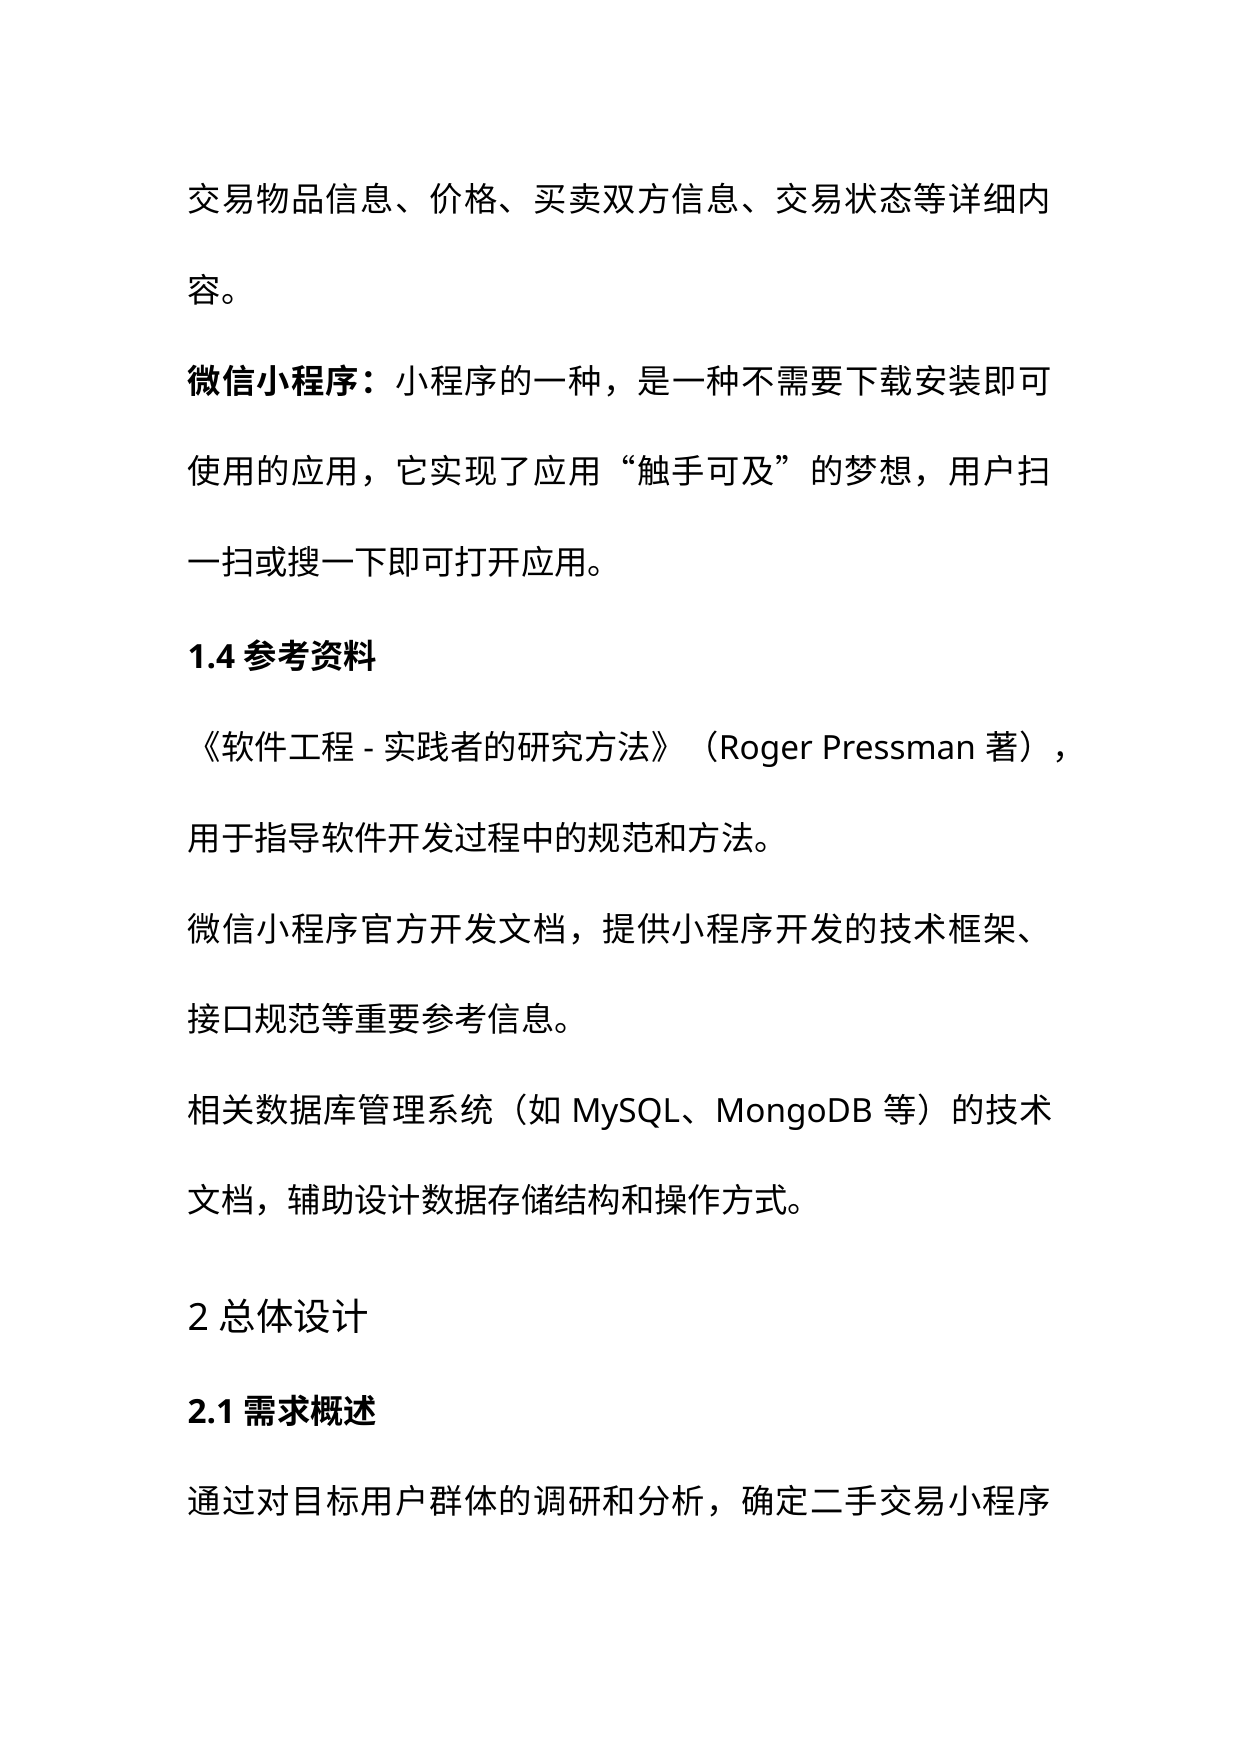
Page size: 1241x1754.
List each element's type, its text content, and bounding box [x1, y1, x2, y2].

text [187, 152, 1053, 333]
text 《软件工程 - 实践者的研究方法》（Roger Pressman 著），用于指导软件开发过程中的规范和方法。 [187, 700, 1053, 881]
text 微信小程序：小程序的一种，是一种不需要下载安装即可使用的应用，它实现了应用“触手可及”的梦想，用户扫一扫或搜一下即可打开应用。 [187, 333, 1053, 605]
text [187, 1454, 1053, 1545]
subtitle 2 总体设计 [187, 1269, 1053, 1359]
subtitle 2.1 需求概述 [187, 1363, 1053, 1454]
subtitle 1.4 参考资料 [187, 609, 1053, 700]
text 相关数据库管理系统（如 MySQL、MongoDB 等）的技术文档，辅助设计数据存储结构和操作方式。 [187, 1062, 1053, 1244]
text 微信小程序官方开发文档，提供小程序开发的技术框架、接口规范等重要参考信息。 [187, 881, 1053, 1062]
